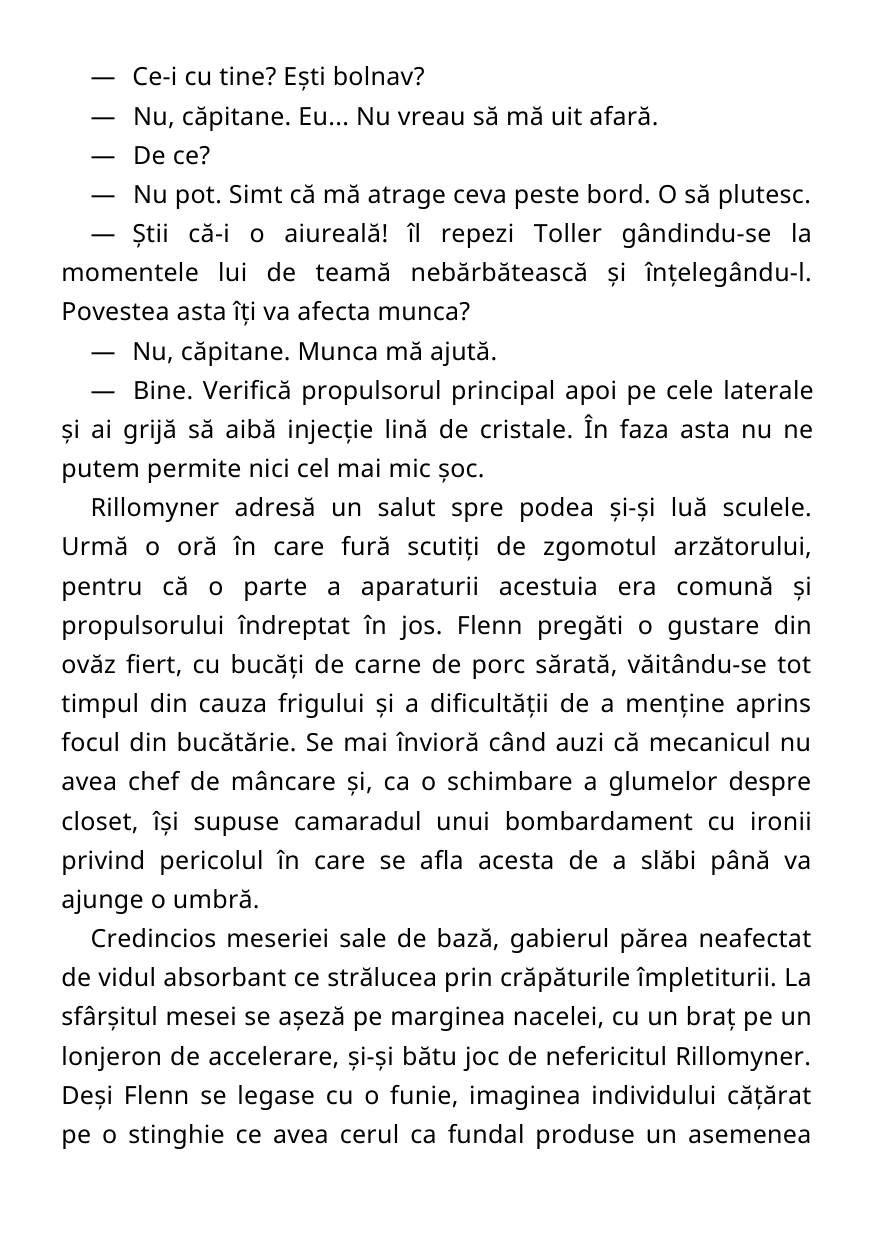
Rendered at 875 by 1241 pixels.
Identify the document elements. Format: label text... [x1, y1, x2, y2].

text — Nu, căpitane. Eu... Nu vreau să mă uit afară. [61, 98, 815, 132]
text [61, 921, 813, 1151]
text — De ce? [61, 137, 815, 171]
text — Nu, căpitane. Munca mă ajută. [61, 333, 815, 367]
text — Nu pot. Simt că mă atrage ceva peste bord. O să plutesc. [61, 177, 815, 211]
text — Ştii că-i o aiureală! îl repezi Toller gândindu-se la momentele lui de teamă nebărbătească şi înţelegându-l. Povestea asta îţi va afecta munca? [61, 216, 813, 328]
text — Ce-i cu tine? Eşti bolnav? [61, 59, 815, 93]
text — Bine. Verifică propulsorul principal apoi pe cele laterale şi ai grijă să aibă injecţie lină de cristale. În faza asta nu ne putem permite nici cel mai mic şoc. [61, 372, 815, 485]
text Rillomyner adresă un salut spre podea şi-şi luă sculele. Urmă o oră în care fură scutiţi de zgomotul arzătorului, pentru că o parte a aparaturii acestuia era comună şi propulsorului îndreptat în jos. Flenn pregăti o gustare din ovăz fiert, cu bucăţi de carne de porc sărată, văitându-se tot timpul din cauza frigului şi a dificultăţii de a menţine aprins focul din bucătărie. Se mai învioră când auzi că mecanicul nu avea chef de mâncare şi, ca o schimbare a glumelor despre closet, îşi supuse camaradul unui bombardament cu ironii privind pericolul în care se afla acesta de a slăbi până va ajunge o umbră. [61, 490, 813, 916]
